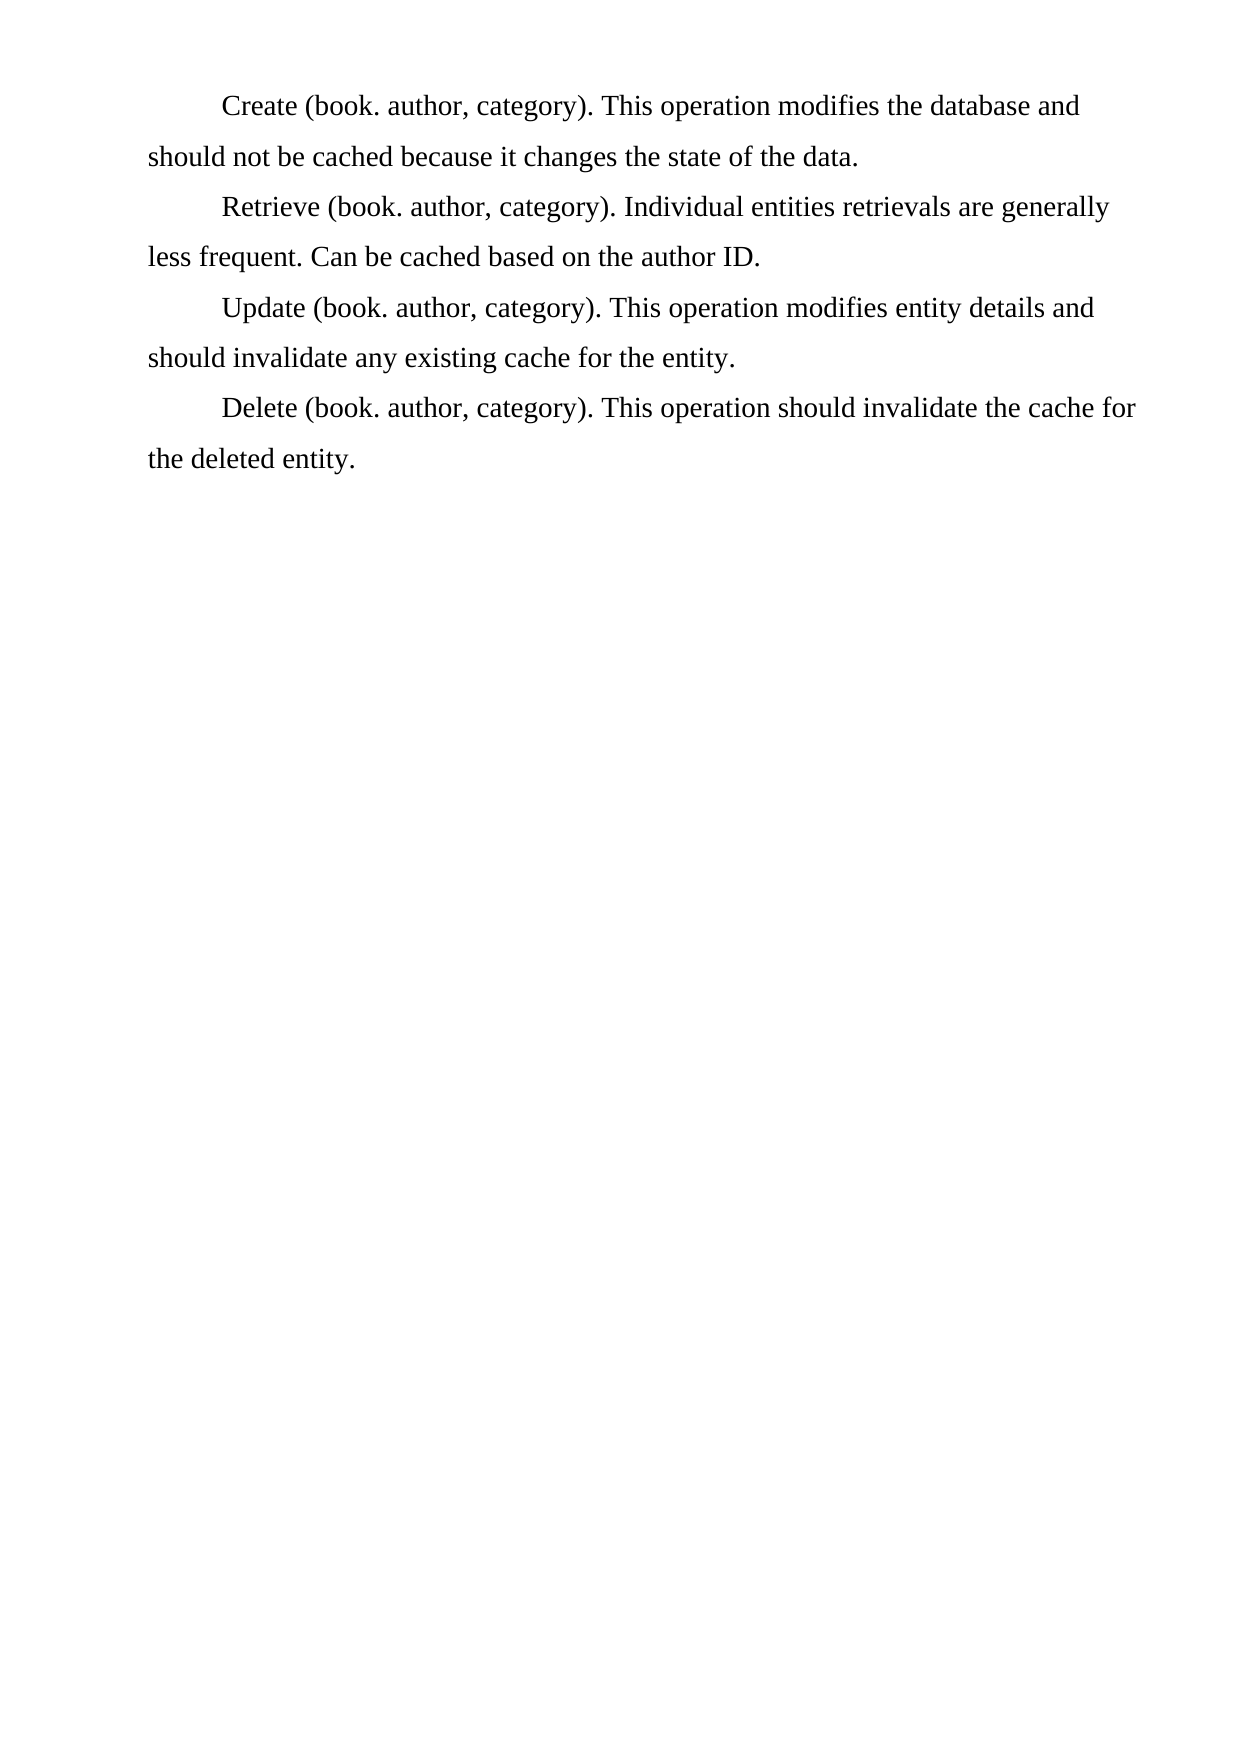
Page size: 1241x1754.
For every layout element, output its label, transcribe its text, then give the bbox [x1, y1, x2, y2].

text Retrieve (book. author, category). Individual entities retrievals are generally less frequent. Can be cached based on the author ID. [148, 189, 1152, 273]
text Delete (book. author, category). This operation should invalidate the cache for the deleted entity. [148, 390, 1152, 474]
text Update (book. author, category). This operation modifies entity details and should invalidate any existing cache for the entity. [148, 290, 1152, 374]
text Create (book. author, category). This operation modifies the database and should not be cached because it changes the state of the data. [148, 88, 1152, 172]
